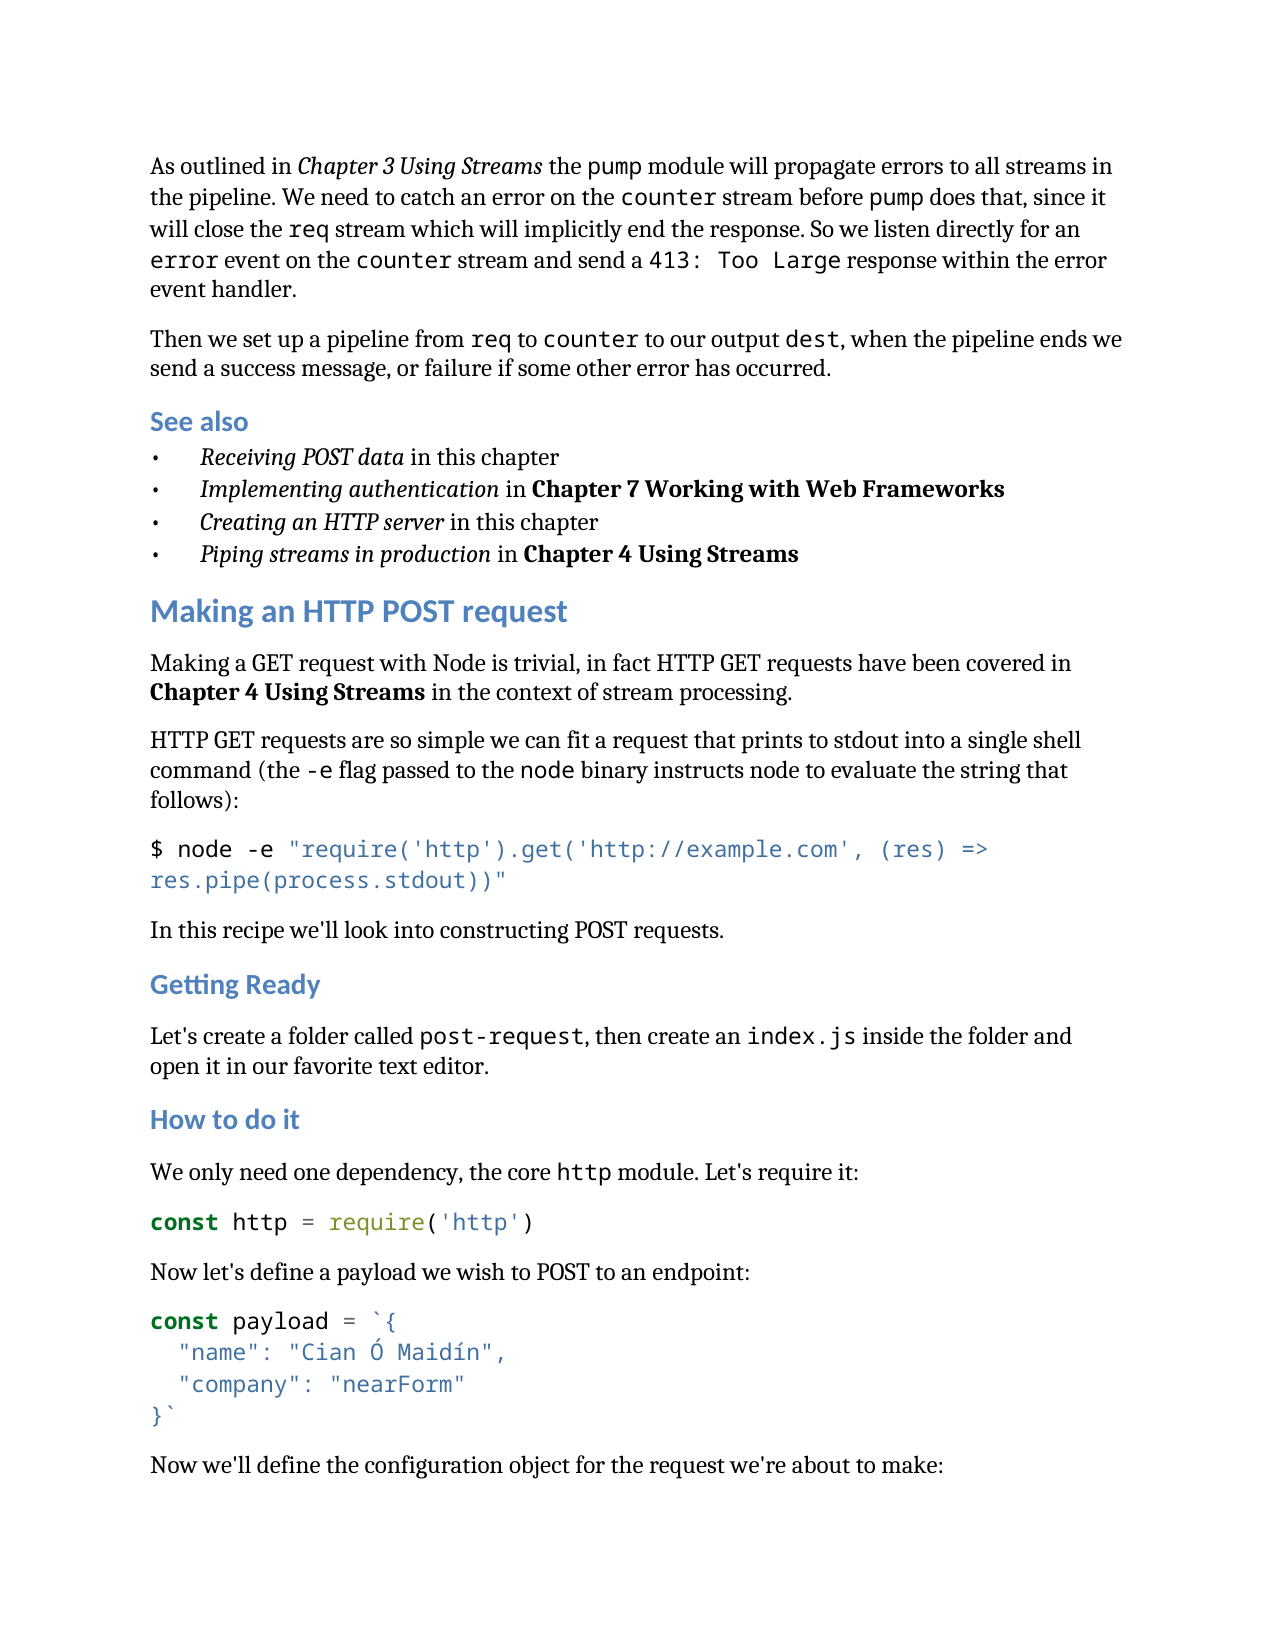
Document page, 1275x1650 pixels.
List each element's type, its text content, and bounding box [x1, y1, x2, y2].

list Receiving POST data in this chapter [150, 443, 1125, 471]
list Piping streams in production in Chapter 4 Using Streams [150, 540, 1125, 569]
text $ node -e "require('http').get('http://example.com', (res) => res.pipe(process.stdout))" [150, 833, 1125, 896]
text We only need one dependency, the core http module. Let's require it: [150, 1156, 1125, 1187]
text Making a GET request with Node is trivial, in fact HTTP GET requests have been covered in Chapter 4 Using Streams in the context of stream processing. [150, 649, 1125, 707]
subtitle Getting Ready [150, 966, 1125, 1002]
subtitle See also [150, 403, 1125, 439]
text Now let's define a payload we wish to POST to an endpoint: [150, 1258, 1125, 1286]
text const http = require('http') [150, 1206, 1125, 1237]
text As outlined in Chapter 3 Using Streams the pump module will propagate errors to all streams in the pipeline. We need to catch an error on the counter stream before pump does that, since it will close the req stream which will implicitly end the response. So we listen directly for an error event on the counter stream and send a 413: Too Large response within the error event handler. [150, 150, 1125, 304]
list Implementing authentication in Chapter 7 Working with Web Frameworks [150, 475, 1125, 504]
text Then we set up a pipeline from req to counter to our output dest, when the pipeline ends we send a success message, or failure if some other error has occurred. [150, 322, 1125, 382]
text HTTP GET requests are so simple we can fit a request that prints to stdout into a single shell command (the -e flag passed to the node binary instructs node to evaluate the string that follows): [150, 726, 1125, 814]
text Now we'll define the configuration object for the request we're about to make: [150, 1451, 1125, 1480]
text In this recipe we'll look into constructing POST requests. [150, 916, 1125, 945]
list Creating an HTTP server in this chapter [150, 508, 1125, 536]
subtitle How to do it [150, 1101, 1125, 1137]
text Let's create a folder called post-request, then create an index.js inside the folder and open it in our favorite text editor. [150, 1020, 1125, 1080]
text const payload = `{ "name": "Cian Ó Maidín", "company": "nearForm" }` [150, 1305, 1125, 1430]
subtitle Making an HTTP POST request [150, 590, 1125, 631]
